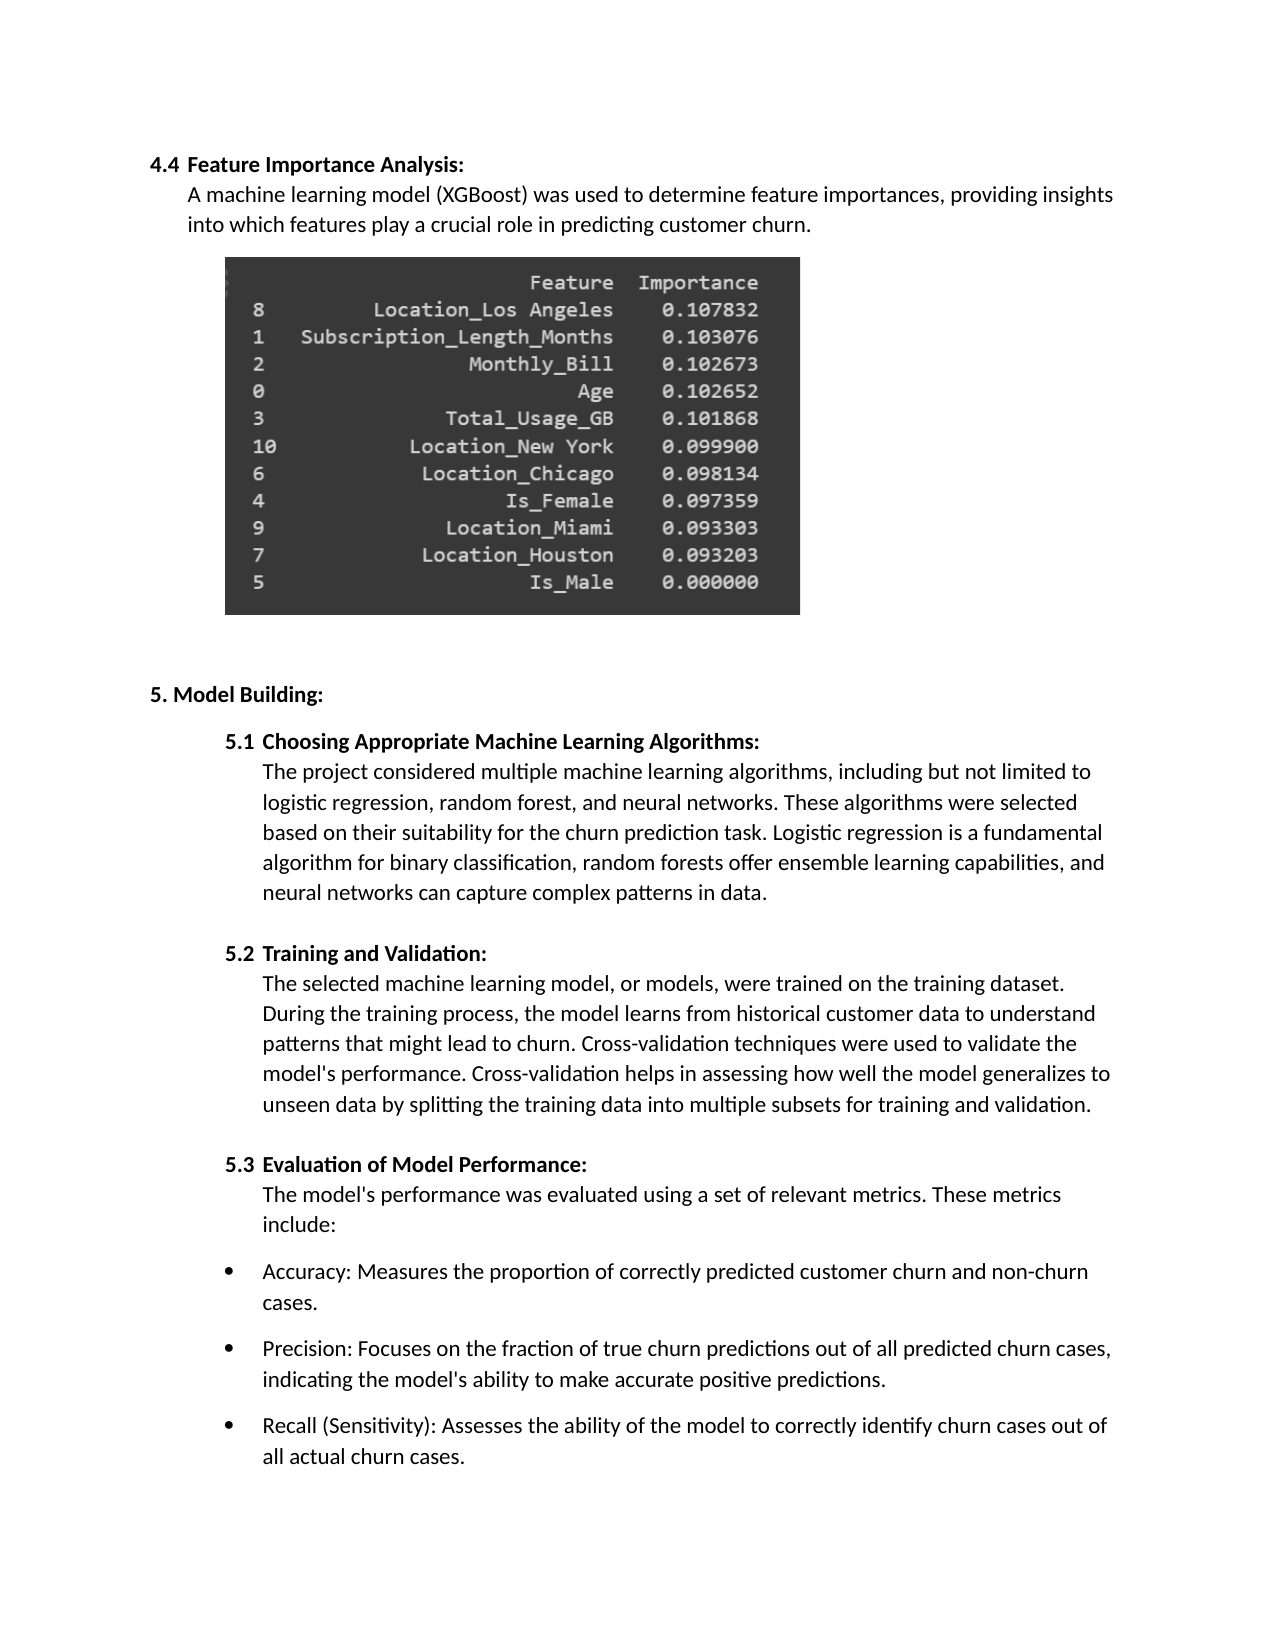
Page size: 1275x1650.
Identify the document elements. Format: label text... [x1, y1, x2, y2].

list The project considered multiple machine learning algorithms, including but not limited to logistic regression, random forest, and neural networks. These algorithms were selected based on their suitability for the churn prediction task. Logistic regression is a fundamental algorithm for binary classification, random forests offer ensemble learning capabilities, and neural networks can capture complex patterns in data. [262, 757, 1125, 906]
text 5. Model Building: [150, 680, 1125, 708]
list Precision: Focuses on the fraction of true churn predictions out of all predicted churn cases, indicating the model's ability to make accurate positive predictions. [225, 1334, 1125, 1393]
list The model's performance was evaluated using a set of relevant metrics. These metrics include: [262, 1180, 1125, 1238]
list Evaluation of Model Performance: [225, 1150, 1125, 1178]
list Training and Validation: [225, 939, 1125, 967]
list Accuracy: Measures the proportion of correctly predicted customer churn and non-churn cases. [225, 1257, 1125, 1316]
list Feature Importance Analysis: A machine learning model (XGBoost) was used to determine feature importances, providing insights into which features play a crucial role in predicting customer churn. [150, 150, 1125, 238]
list Recall (Sensitivity): Assesses the ability of the model to correctly identify churn cases out of all actual churn cases. [225, 1412, 1125, 1470]
list The selected machine learning model, or models, were trained on the training dataset. During the training process, the model learns from historical customer data to understand patterns that might lead to churn. Cross-validation techniques were used to validate the model's performance. Cross-validation helps in assessing how well the model generalizes to unseen data by splitting the training data into multiple subsets for training and validation. [262, 969, 1125, 1118]
picture [225, 257, 800, 615]
list Choosing Appropriate Machine Learning Algorithms: [225, 727, 1125, 755]
